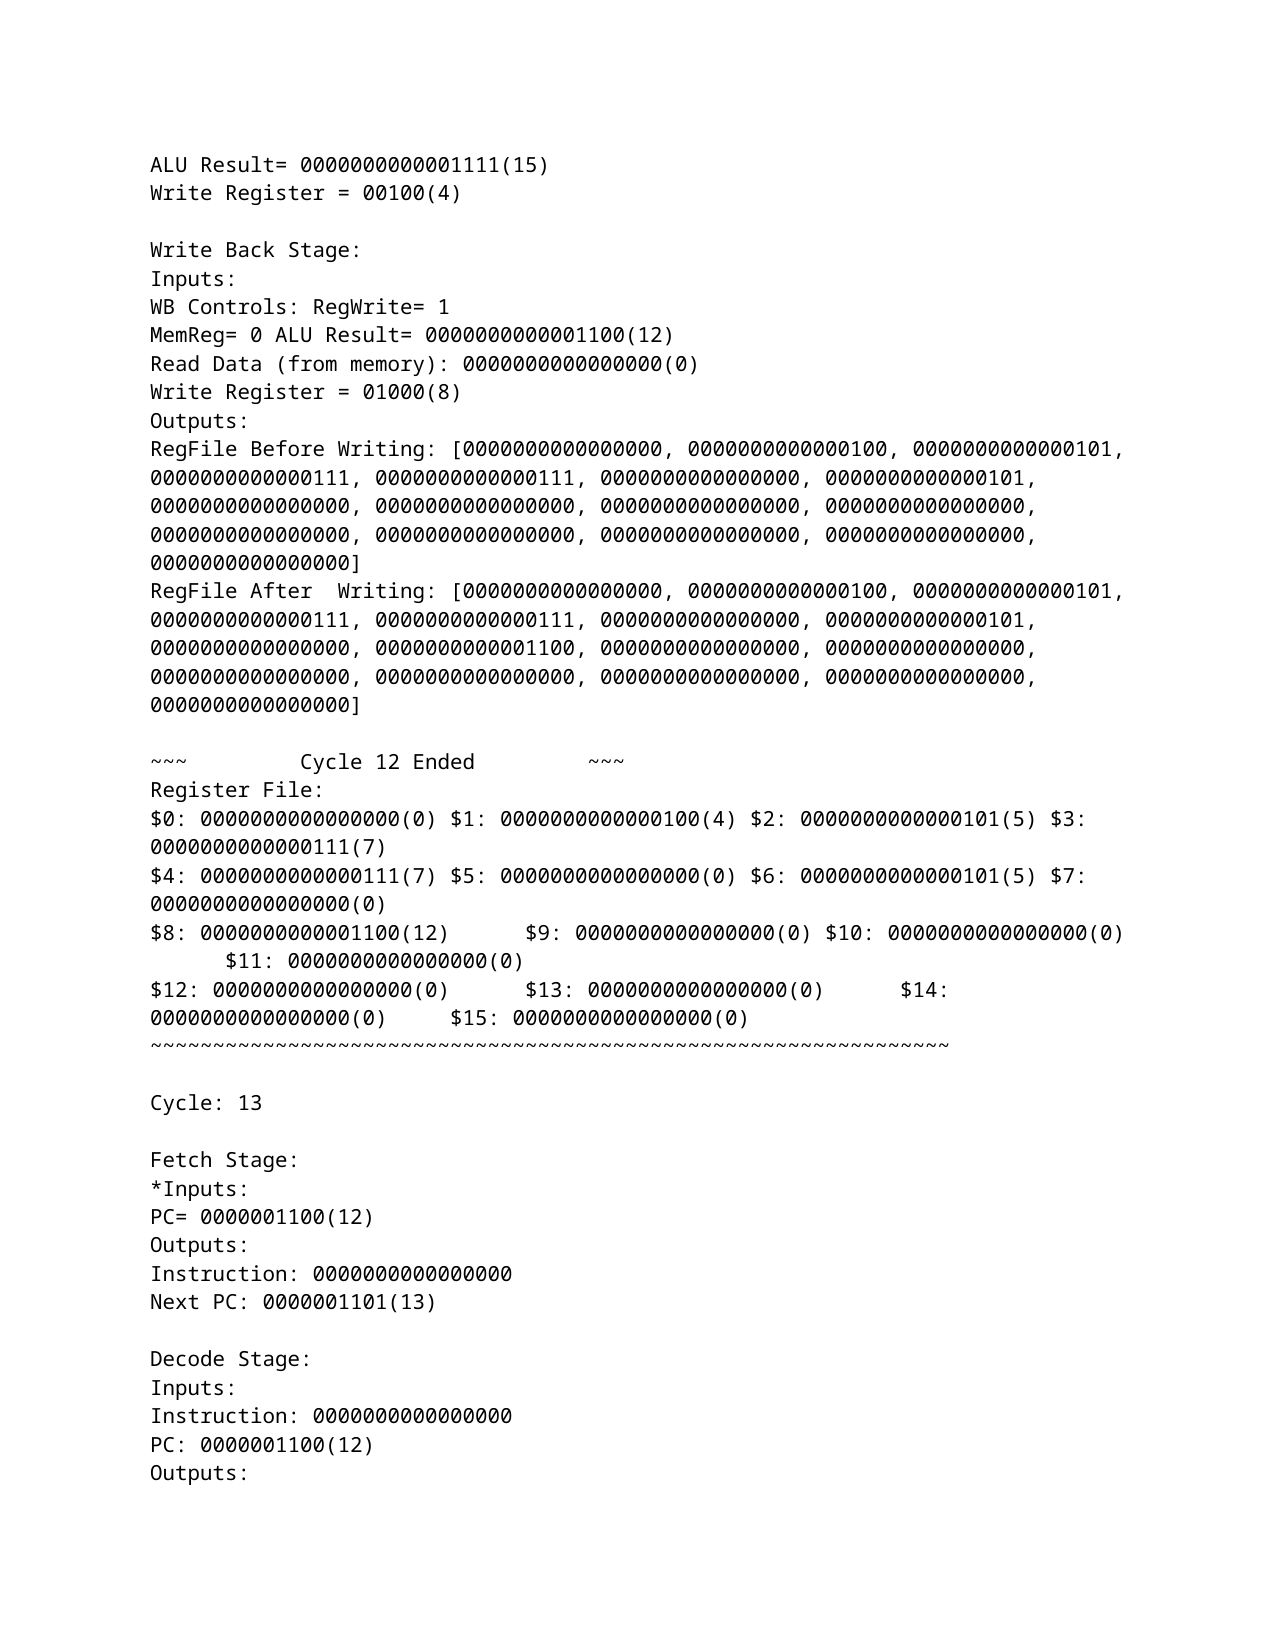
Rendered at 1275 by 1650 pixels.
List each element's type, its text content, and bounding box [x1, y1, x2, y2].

text ~~~~~~~~~~~~~~~~~~~~~~~~~~~~~~~~~~~~~~~~~~~~~~~~~~~~~~~~~~~~~~~~ [150, 1032, 1125, 1060]
text RegFile Before Writing: [0000000000000000, 0000000000000100, 0000000000000101, 0000000000000111, 0000000000000111, 0000000000000000, 0000000000000101, 0000000000000000, 0000000000000000, 0000000000000000, 0000000000000000, 0000000000000000, 0000000000000000, 0000000000000000, 0000000000000000, 0000000000000000] [150, 434, 1125, 577]
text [150, 349, 1125, 377]
text Outputs: [150, 406, 1125, 434]
text PC: 0000001100(12) [150, 1430, 1125, 1458]
text Inputs: [150, 264, 1125, 292]
text Register File: [150, 776, 1125, 804]
text $8: 0000000000001100(12) $9: 0000000000000000(0) $10: 0000000000000000(0) $11: 0000000000000000(0) [150, 918, 1125, 975]
text Outputs: [150, 1231, 1125, 1259]
text Write Register = 00100(4) [150, 178, 1125, 207]
text Cycle: 13 [150, 1088, 1125, 1117]
text WB Controls: RegWrite= 1 [150, 292, 1125, 321]
text Fetch Stage: [150, 1145, 1125, 1174]
text PC= 0000001100(12) [150, 1202, 1125, 1231]
text Write Back Stage: [150, 235, 1125, 264]
text MemReg= 0 ALU Result= 0000000000001100(12) [150, 321, 1125, 349]
text Inputs: [150, 1373, 1125, 1401]
text $12: 0000000000000000(0) $13: 0000000000000000(0) $14: 0000000000000000(0) $15: 0000000000000000(0) [150, 975, 1125, 1032]
text $0: 0000000000000000(0) $1: 0000000000000100(4) $2: 0000000000000101(5) $3: 0000000000000111(7) [150, 804, 1125, 861]
text *Inputs: [150, 1174, 1125, 1202]
text Decode Stage: [150, 1344, 1125, 1373]
text $4: 0000000000000111(7) $5: 0000000000000000(0) $6: 0000000000000101(5) $7: 0000000000000000(0) [150, 861, 1125, 918]
text RegFile After Writing: [0000000000000000, 0000000000000100, 0000000000000101, 0000000000000111, 0000000000000111, 0000000000000000, 0000000000000101, 0000000000000000, 0000000000001100, 0000000000000000, 0000000000000000, 0000000000000000, 0000000000000000, 0000000000000000, 0000000000000000, 0000000000000000] [150, 577, 1125, 719]
text Instruction: 0000000000000000 [150, 1259, 1125, 1287]
text Outputs: [150, 1458, 1125, 1487]
text ~~~ Cycle 12 Ended ~~~ [150, 747, 1125, 776]
text Write Register = 01000(8) [150, 377, 1125, 406]
text ALU Result= 0000000000001111(15) [150, 150, 1125, 178]
text Instruction: 0000000000000000 [150, 1401, 1125, 1430]
text Next PC: 0000001101(13) [150, 1287, 1125, 1316]
